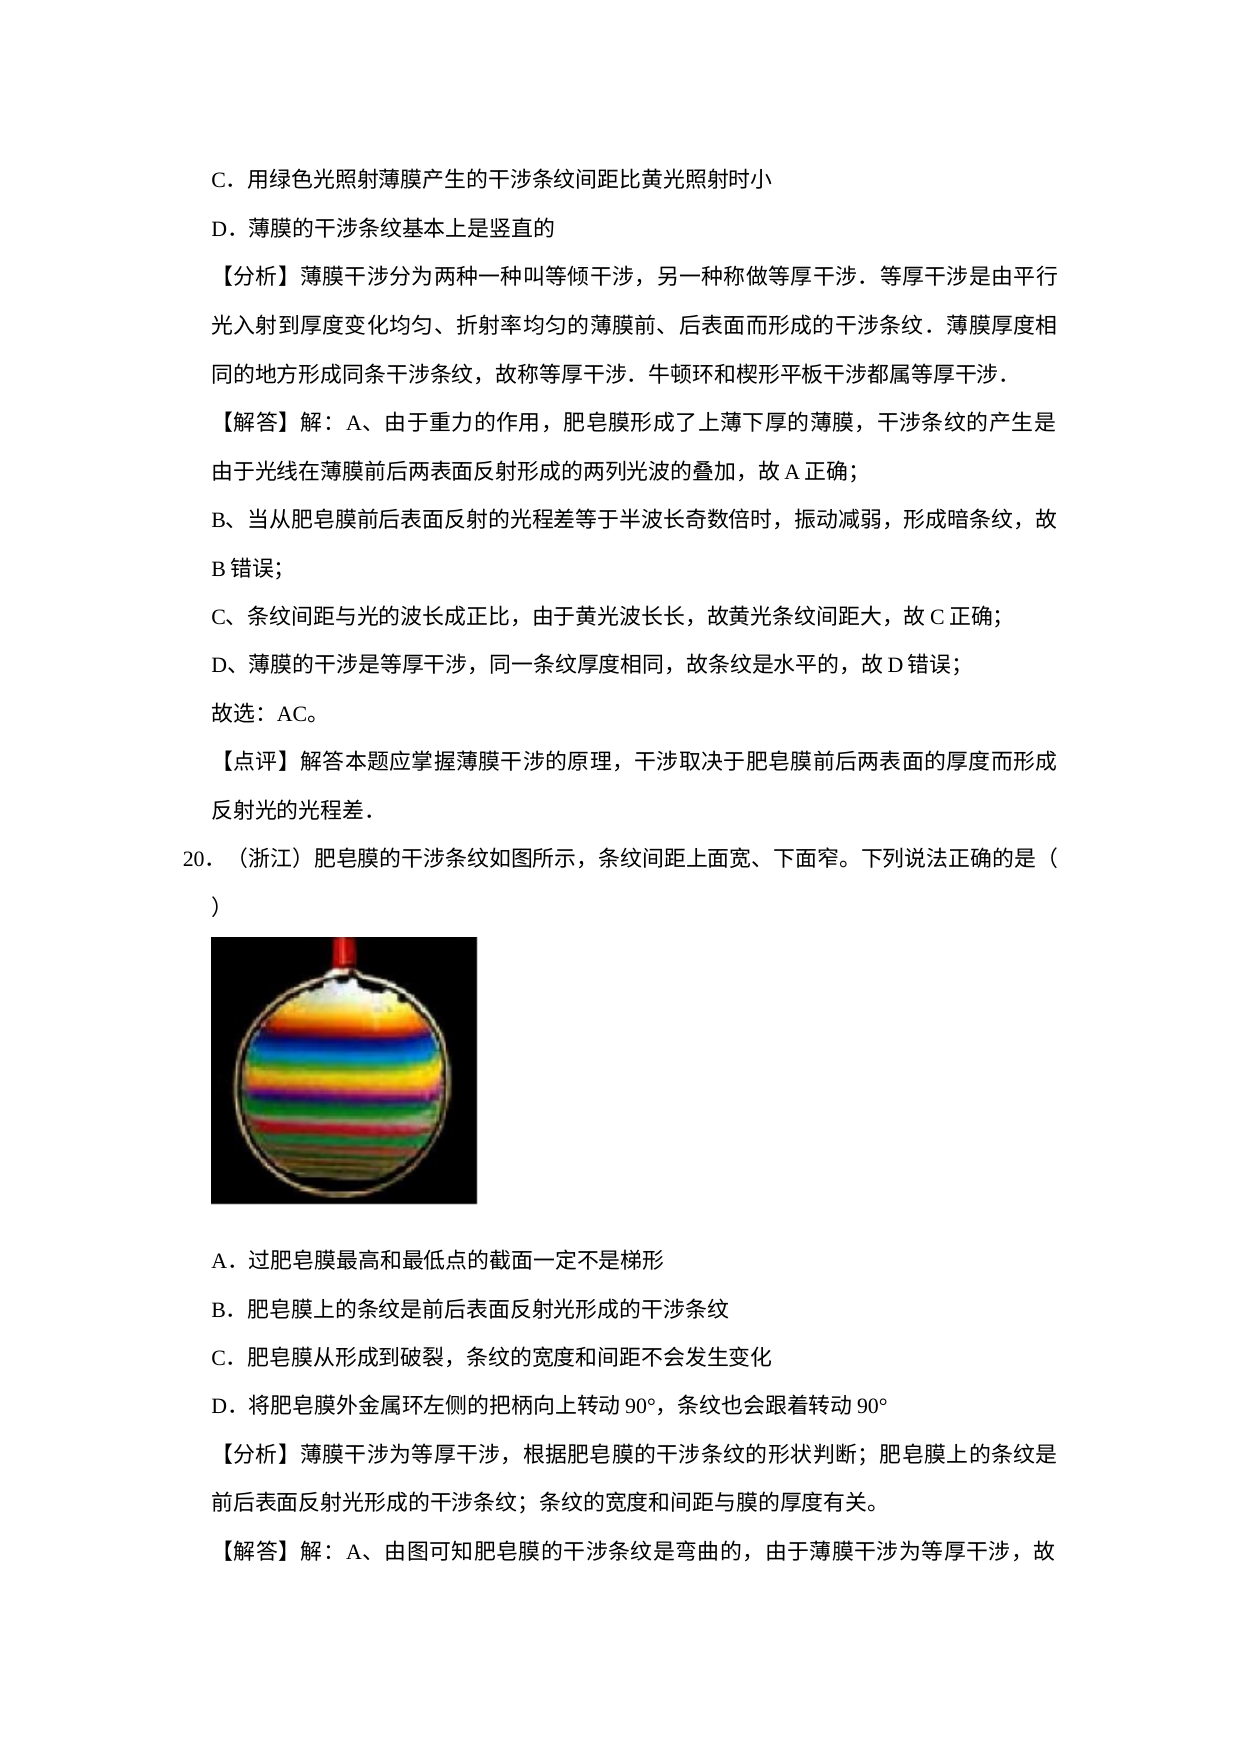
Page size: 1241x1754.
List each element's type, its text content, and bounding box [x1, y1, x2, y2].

text C．用绿色光照射薄膜产生的干涉条纹间距比黄光照射时小 [183, 162, 1058, 194]
text C、条纹间距与光的波长成正比，由于黄光波长长，故黄光条纹间距大，故C正确； [211, 599, 1058, 631]
text D．将肥皂膜外金属环左侧的把柄向上转动90°，条纹也会跟着转动90° [183, 1388, 1058, 1420]
text C．肥皂膜从形成到破裂，条纹的宽度和间距不会发生变化 [183, 1339, 1058, 1372]
text 【解答】解：A、由于重力的作用，肥皂膜形成了上薄下厚的薄膜，干涉条纹的产生是由于光线在薄膜前后两表面反射形成的两列光波的叠加，故A正确； [211, 404, 1058, 486]
picture [211, 937, 482, 1209]
text 【分析】薄膜干涉为等厚干涉，根据肥皂膜的干涉条纹的形状判断；肥皂膜上的条纹是前后表面反射光形成的干涉条纹；条纹的宽度和间距与膜的厚度有关。 [211, 1436, 1058, 1517]
text 【点评】解答本题应掌握薄膜干涉的原理，干涉取决于肥皂膜前后两表面的厚度而形成反射光的光程差． [211, 744, 1058, 825]
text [211, 1533, 1058, 1566]
text B、当从肥皂膜前后表面反射的光程差等于半波长奇数倍时，振动减弱，形成暗条纹，故B错误； [211, 502, 1058, 583]
text A．过肥皂膜最高和最低点的截面一定不是梯形 [183, 1243, 1058, 1275]
text D、薄膜的干涉是等厚干涉，同一条纹厚度相同，故条纹是水平的，故D错误； [211, 647, 1058, 679]
text 20．（浙江）肥皂膜的干涉条纹如图所示，条纹间距上面宽、下面窄。下列说法正确的是（ ） [183, 841, 1058, 922]
text 【分析】薄膜干涉分为两种一种叫等倾干涉，另一种称做等厚干涉．等厚干涉是由平行光入射到厚度变化均匀、折射率均匀的薄膜前、后表面而形成的干涉条纹．薄膜厚度相同的地方形成同条干涉条纹，故称等厚干涉．牛顿环和楔形平板干涉都属等厚干涉． [211, 259, 1058, 389]
text B．肥皂膜上的条纹是前后表面反射光形成的干涉条纹 [183, 1291, 1058, 1324]
text D．薄膜的干涉条纹基本上是竖直的 [183, 210, 1058, 243]
text 故选：AC。 [211, 695, 1058, 728]
